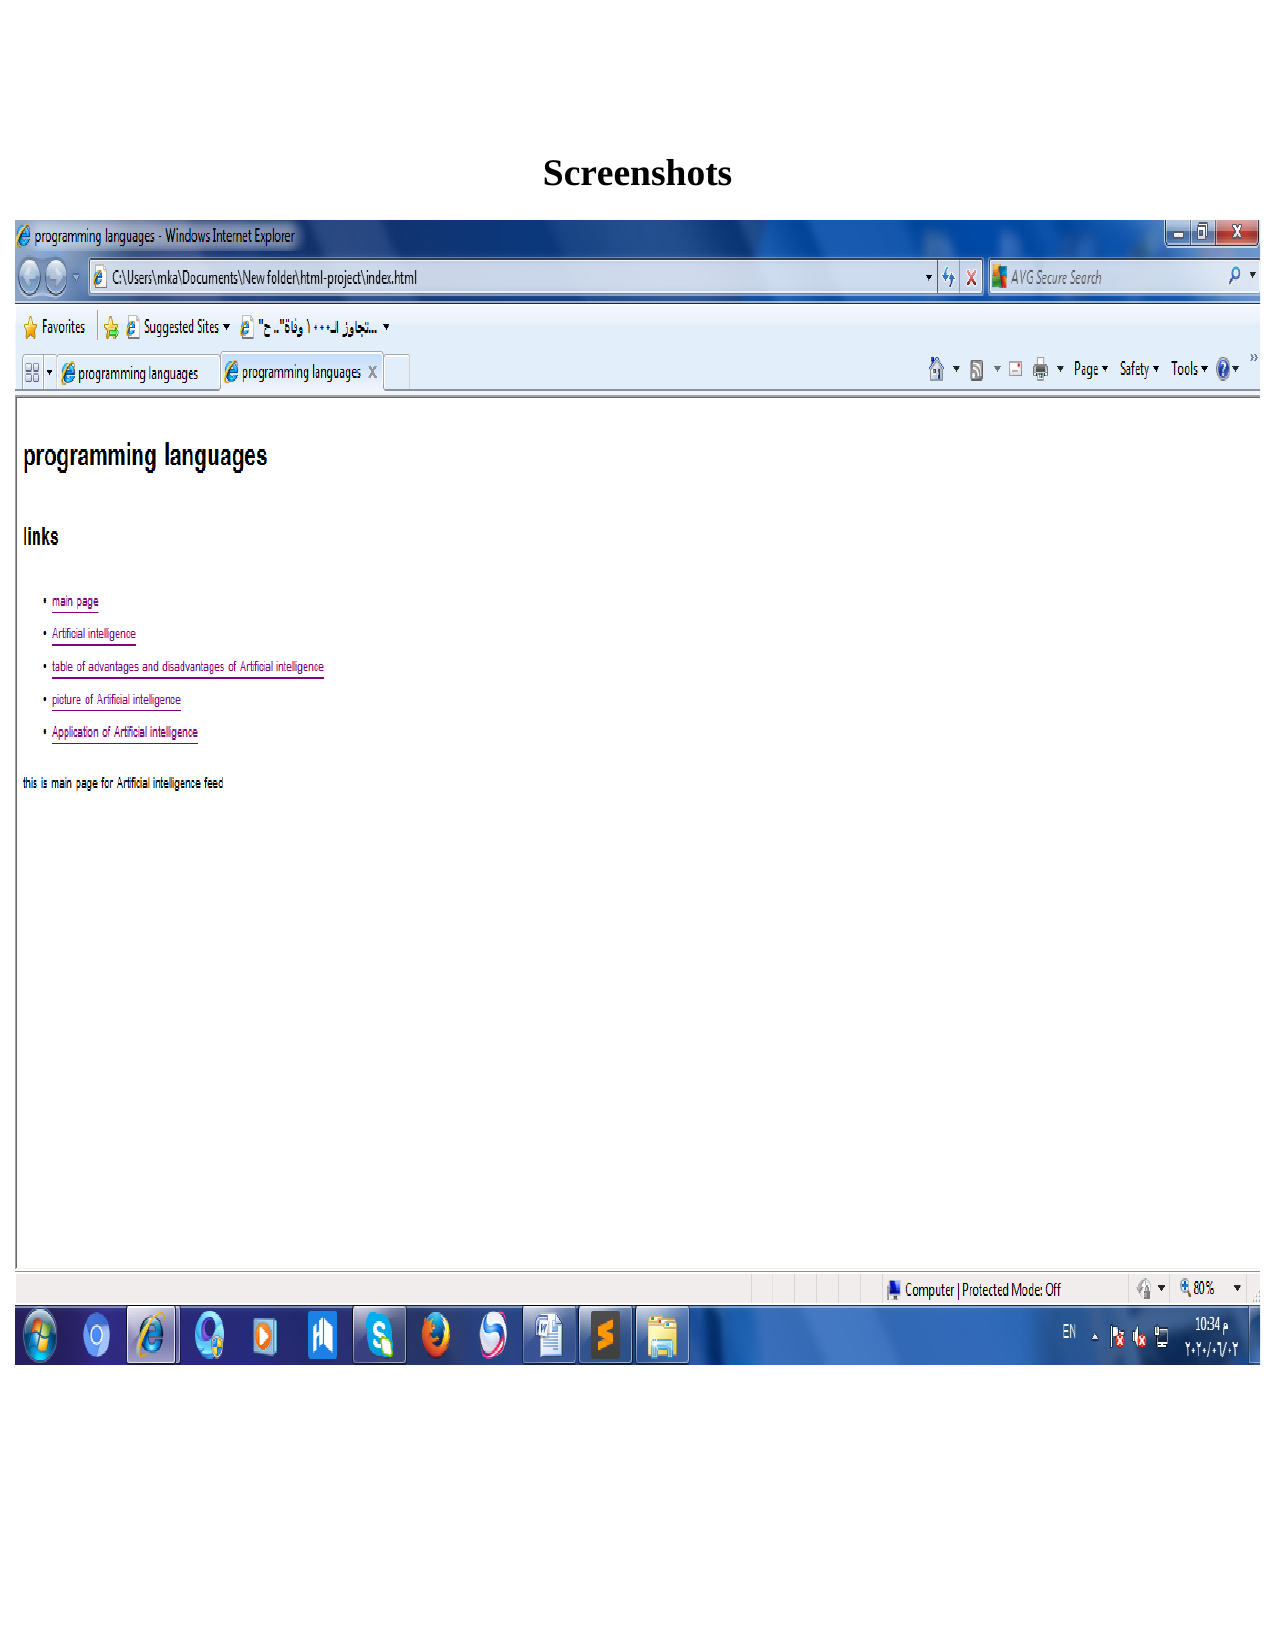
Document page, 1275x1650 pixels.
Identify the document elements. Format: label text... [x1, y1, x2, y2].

picture [15, 220, 1261, 1365]
text Screenshots [150, 150, 1125, 193]
